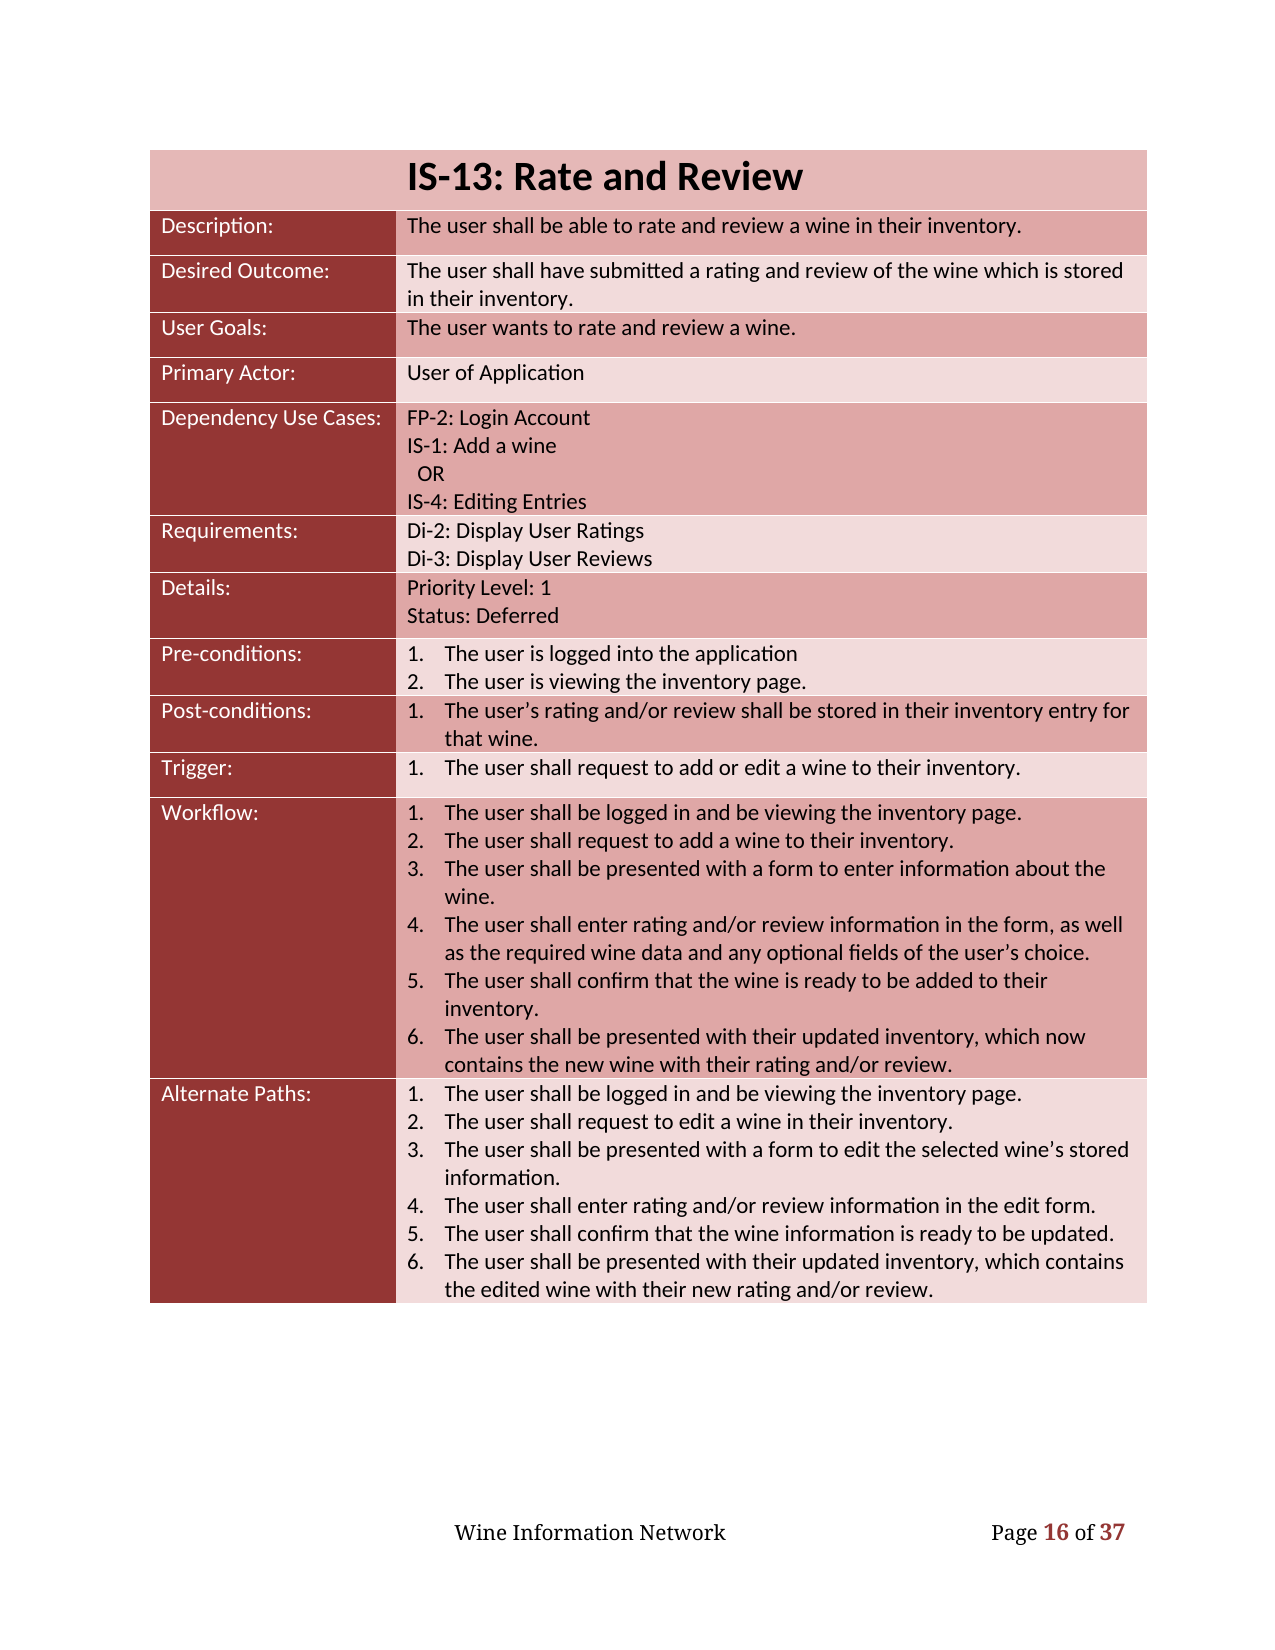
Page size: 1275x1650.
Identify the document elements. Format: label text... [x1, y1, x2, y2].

table_cell Dependency Use Cases: [150, 403, 396, 515]
table_cell Pre-conditions: [150, 639, 396, 695]
table_header [150, 150, 396, 210]
table_cell Trigger: [150, 753, 396, 797]
table_cell Desired Outcome: [150, 256, 396, 312]
table_cell Details: [150, 573, 396, 638]
table_cell The user shall be logged in and be viewing the inventory page. The user shall request to edit a wine in their inventory. The user shall be presented with a form to edit the selected wine’s stored information. The user shall enter rating and/or review information in the edit form. The user shall confirm that the wine information is ready to be updated. The user shall be presented with their updated inventory, which contains the edited wine with their new rating and/or review. [396, 1079, 1147, 1303]
table_cell The user is logged into the application The user is viewing the inventory page. [396, 639, 1147, 695]
table_cell The user shall be logged in and be viewing the inventory page. The user shall request to add a wine to their inventory. The user shall be presented with a form to enter information about the wine. The user shall enter rating and/or review information in the form, as well as the required wine data and any optional fields of the user’s choice. The user shall confirm that the wine is ready to be added to their inventory. The user shall be presented with their updated inventory, which now contains the new wine with their rating and/or review. [396, 798, 1147, 1078]
table_cell The user wants to rate and review a wine. [396, 313, 1147, 357]
table_cell User Goals: [150, 313, 396, 357]
table_cell The user shall request to add or edit a wine to their inventory. [396, 753, 1147, 797]
table_cell Workflow: [150, 798, 396, 1078]
table_cell Primary Actor: [150, 358, 396, 402]
table_cell FP-2: Login Account IS-1: Add a wine OR IS-4: Editing Entries [396, 403, 1147, 515]
table_cell The user shall have submitted a rating and review of the wine which is stored in their inventory. [396, 256, 1147, 312]
table_header IS-13: Rate and Review [396, 150, 1147, 210]
table_cell Requirements: [150, 516, 396, 572]
table_cell Priority Level: 1 Status: Deferred [396, 573, 1147, 638]
table_cell User of Application [396, 358, 1147, 402]
table_cell Alternate Paths: [150, 1079, 396, 1303]
table_cell Post-conditions: [150, 696, 396, 752]
table_cell The user shall be able to rate and review a wine in their inventory. [396, 211, 1147, 255]
table_cell Di-2: Display User Ratings Di-3: Display User Reviews [396, 516, 1147, 572]
table_cell Description: [150, 211, 396, 255]
table_cell The user’s rating and/or review shall be stored in their inventory entry for that wine. [396, 696, 1147, 752]
